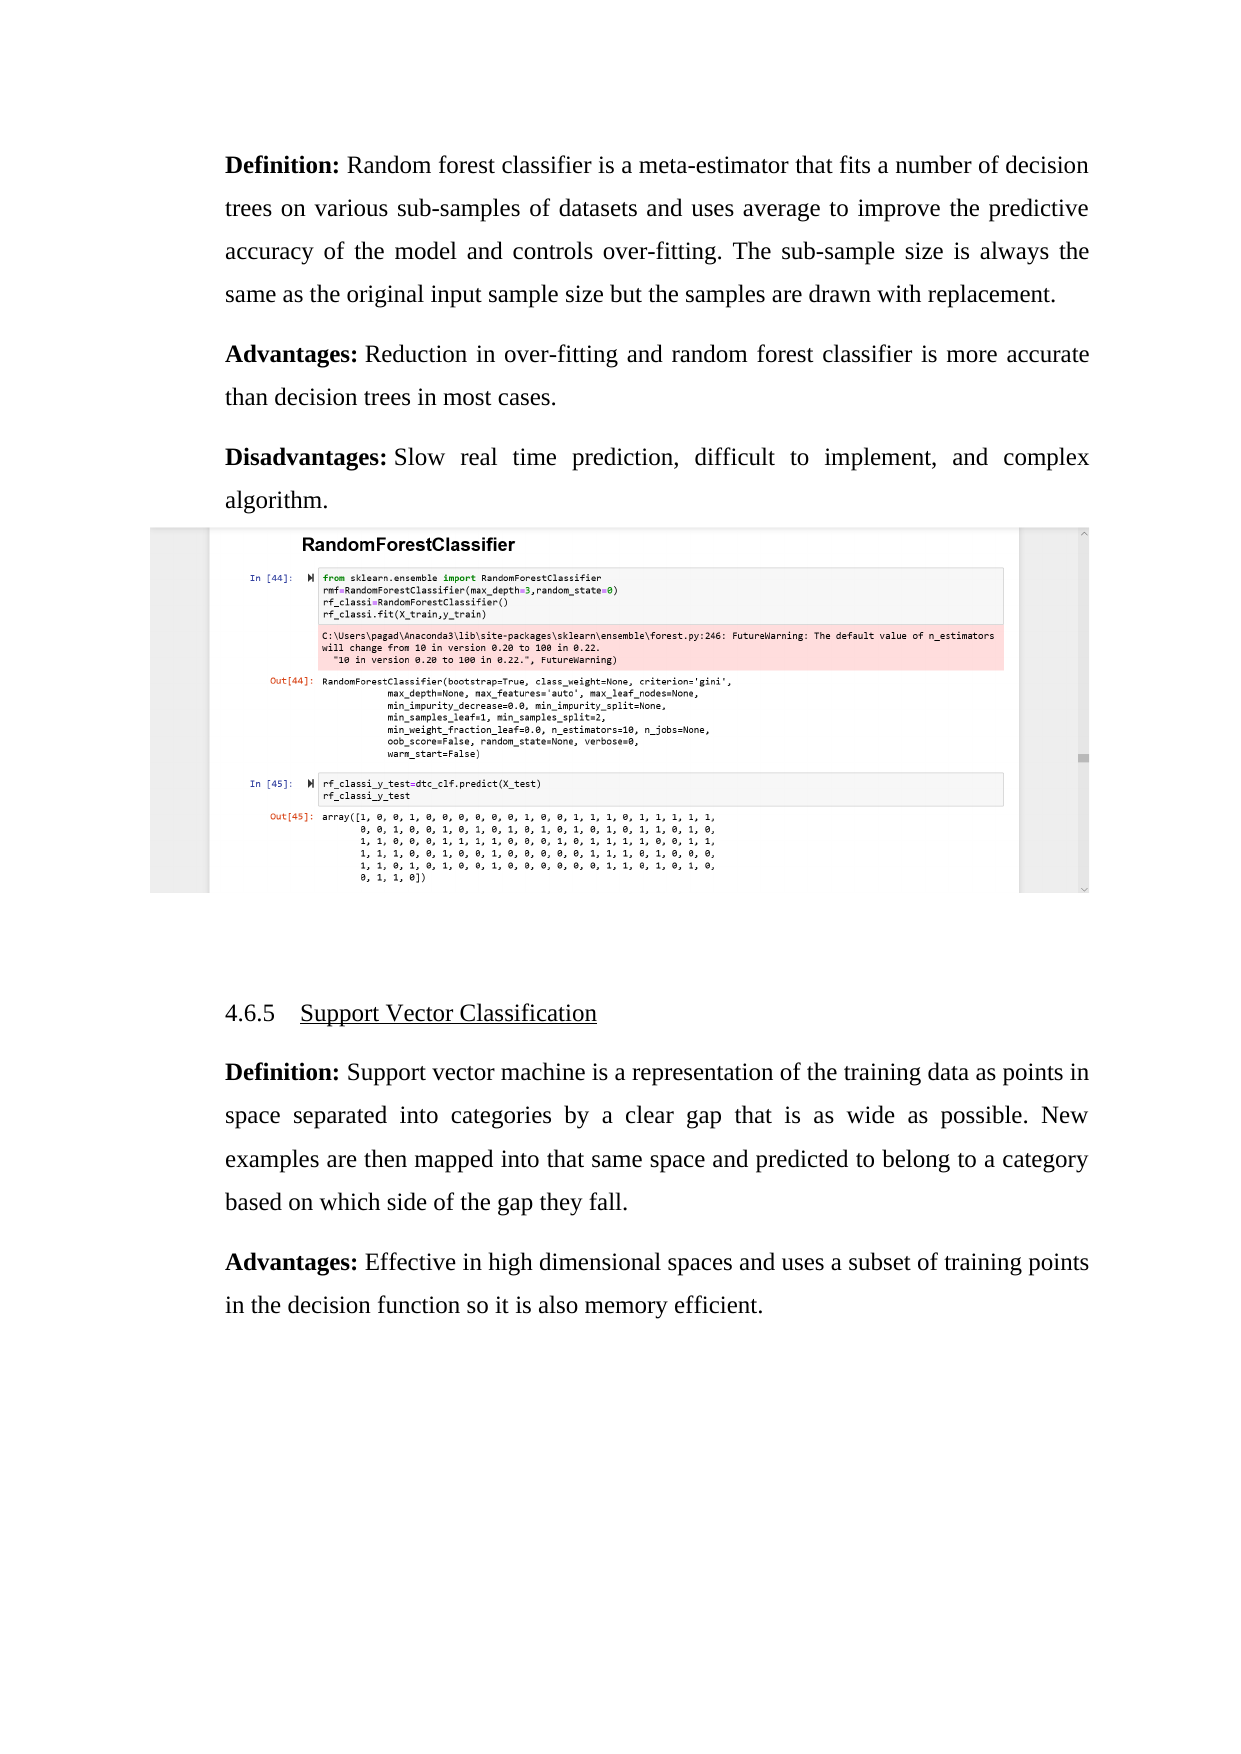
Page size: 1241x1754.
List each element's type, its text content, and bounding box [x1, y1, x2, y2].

text Definition: Random forest classifier is a meta-estimator that fits a number of decision trees on various sub-samples of datasets and uses average to improve the predictive accuracy of the model and controls over-fitting. The sub-sample size is always the same as the original input sample size but the samples are drawn with replacement. [225, 150, 1090, 308]
picture [150, 527, 1090, 893]
text Advantages: Effective in high dimensional spaces and uses a subset of training points in the decision function so it is also memory efficient. [225, 1247, 1090, 1318]
list Support Vector Classification [225, 998, 1090, 1026]
text Disadvantages: Slow real time prediction, difficult to implement, and complex algorithm. [225, 442, 1090, 514]
text Definition: Support vector machine is a representation of the training data as points in space separated into categories by a clear gap that is as wide as possible. New examples are then mapped into that same space and predicted to belong to a category based on which side of the gap they fall. [225, 1057, 1090, 1216]
text Advantages: Reduction in over-fitting and random forest classifier is more accurate than decision trees in most cases. [225, 339, 1090, 411]
